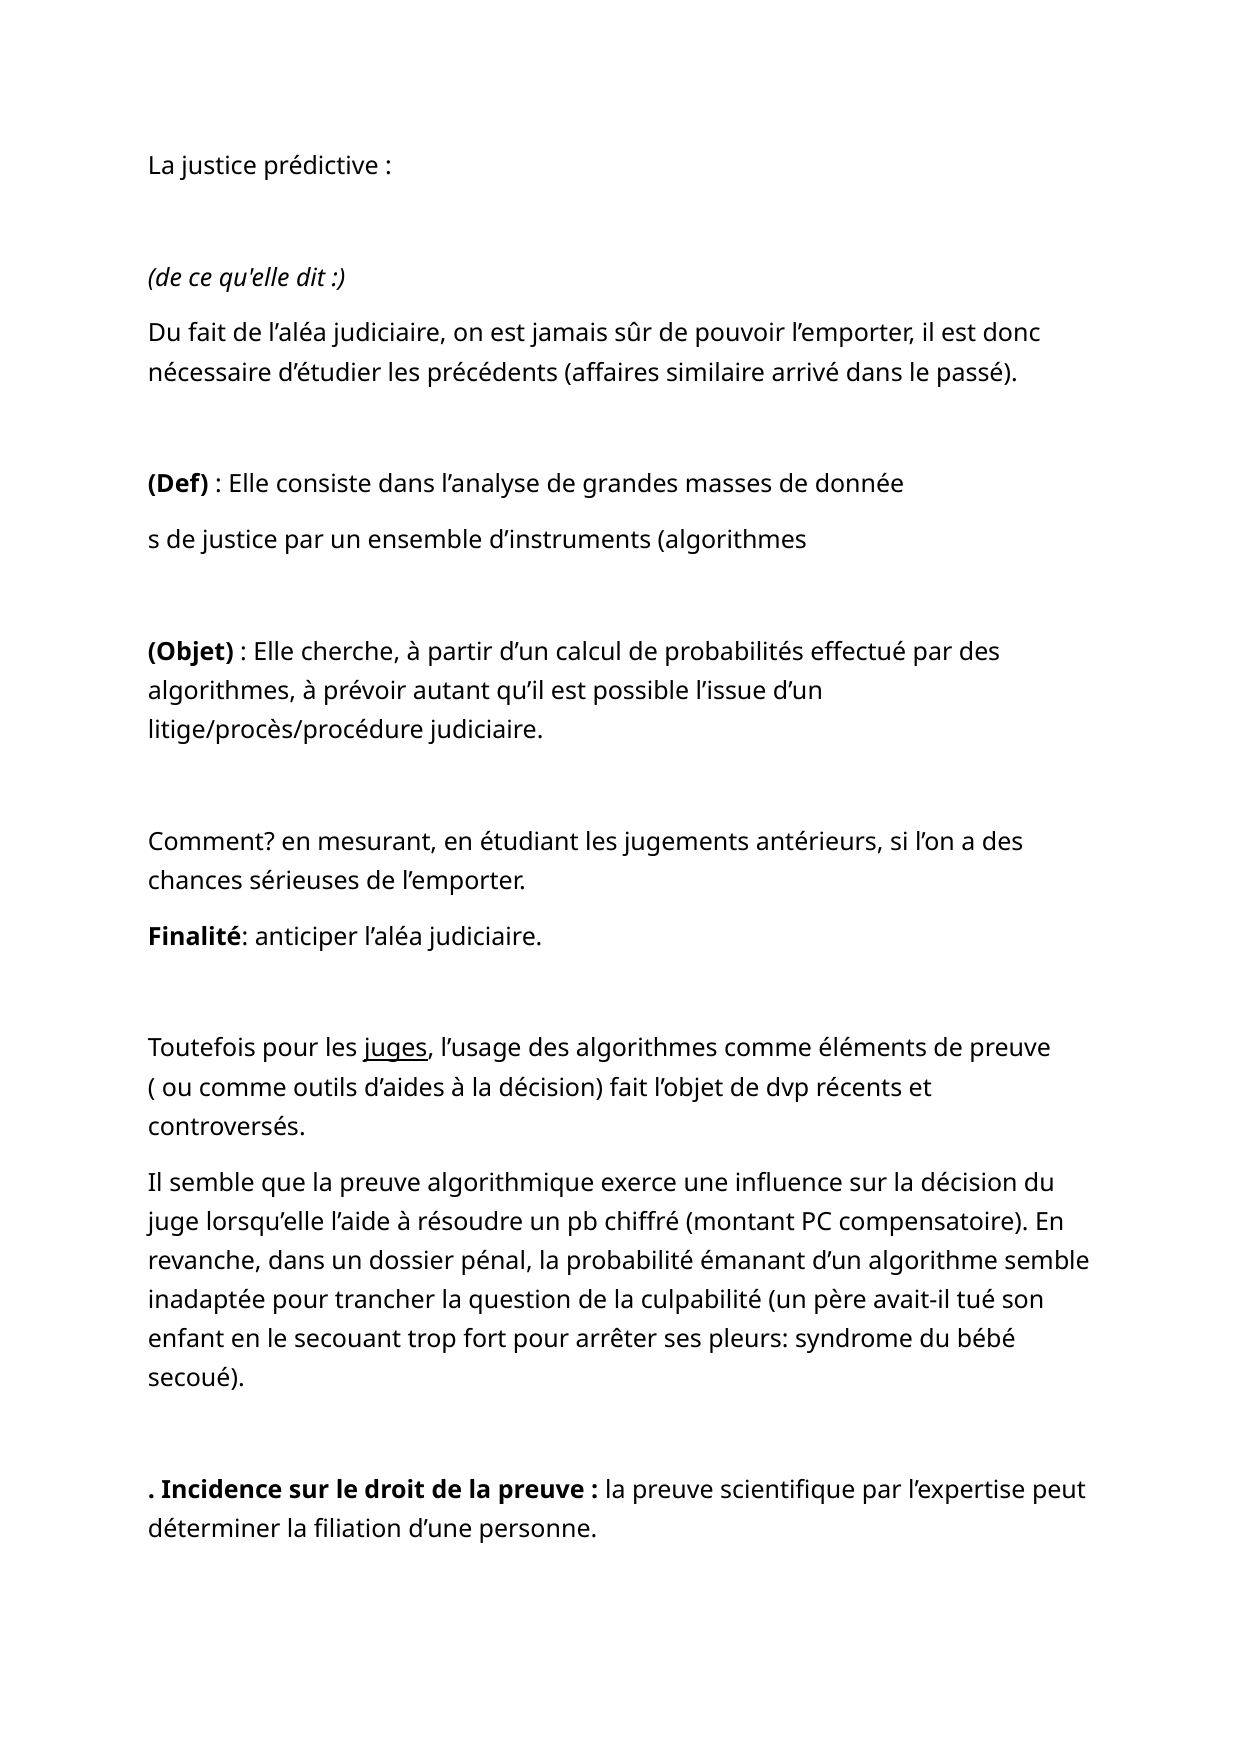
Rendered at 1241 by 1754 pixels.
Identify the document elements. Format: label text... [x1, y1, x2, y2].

text . Incidence sur le droit de la preuve : la preuve scientifique par l’expertise peut déterminer la filiation d’une personne. [148, 1472, 1093, 1545]
text Toutefois pour les juges, l’usage des algorithmes comme éléments de preuve ( ou comme outils d’aides à la décision) fait l’objet de dvp récents et controversés. [148, 1030, 1093, 1142]
text s de justice par un ensemble d’instruments (algorithmes [148, 522, 1093, 556]
text Du fait de l’aléa judiciaire, on est jamais sûr de pouvoir l’emporter, il est donc nécessaire d’étudier les précédents (affaires similaire arrivé dans le passé). [148, 315, 1093, 388]
text Comment? en mesurant, en étudiant les jugements antérieurs, si l’on a des chances sérieuses de l’emporter. [148, 823, 1093, 897]
text (Objet) : Elle cherche, à partir d’un calcul de probabilités effectué par des algorithmes, à prévoir autant qu’il est possible l’issue d’un litige/procès/procédure judiciaire. [148, 633, 1093, 746]
text Finalité: anticiper l’aléa judiciaire. [148, 918, 1093, 952]
text Il semble que la preuve algorithmique exerce une influence sur la décision du juge lorsqu’elle l’aide à résoudre un pb chiffré (montant PC compensatoire). En revanche, dans un dossier pénal, la probabilité émanant d’un algorithme semble inadaptée pour trancher la question de la culpabilité (un père avait-il tué son enfant en le secouant trop fort pour arrêter ses pleurs: syndrome du bébé secoué). [148, 1164, 1093, 1394]
text La justice prédictive : [148, 148, 1093, 182]
text (de ce qu'elle dit :) [148, 259, 1093, 293]
text (Def) : Elle consiste dans l’analyse de grandes masses de donnée [148, 466, 1093, 500]
